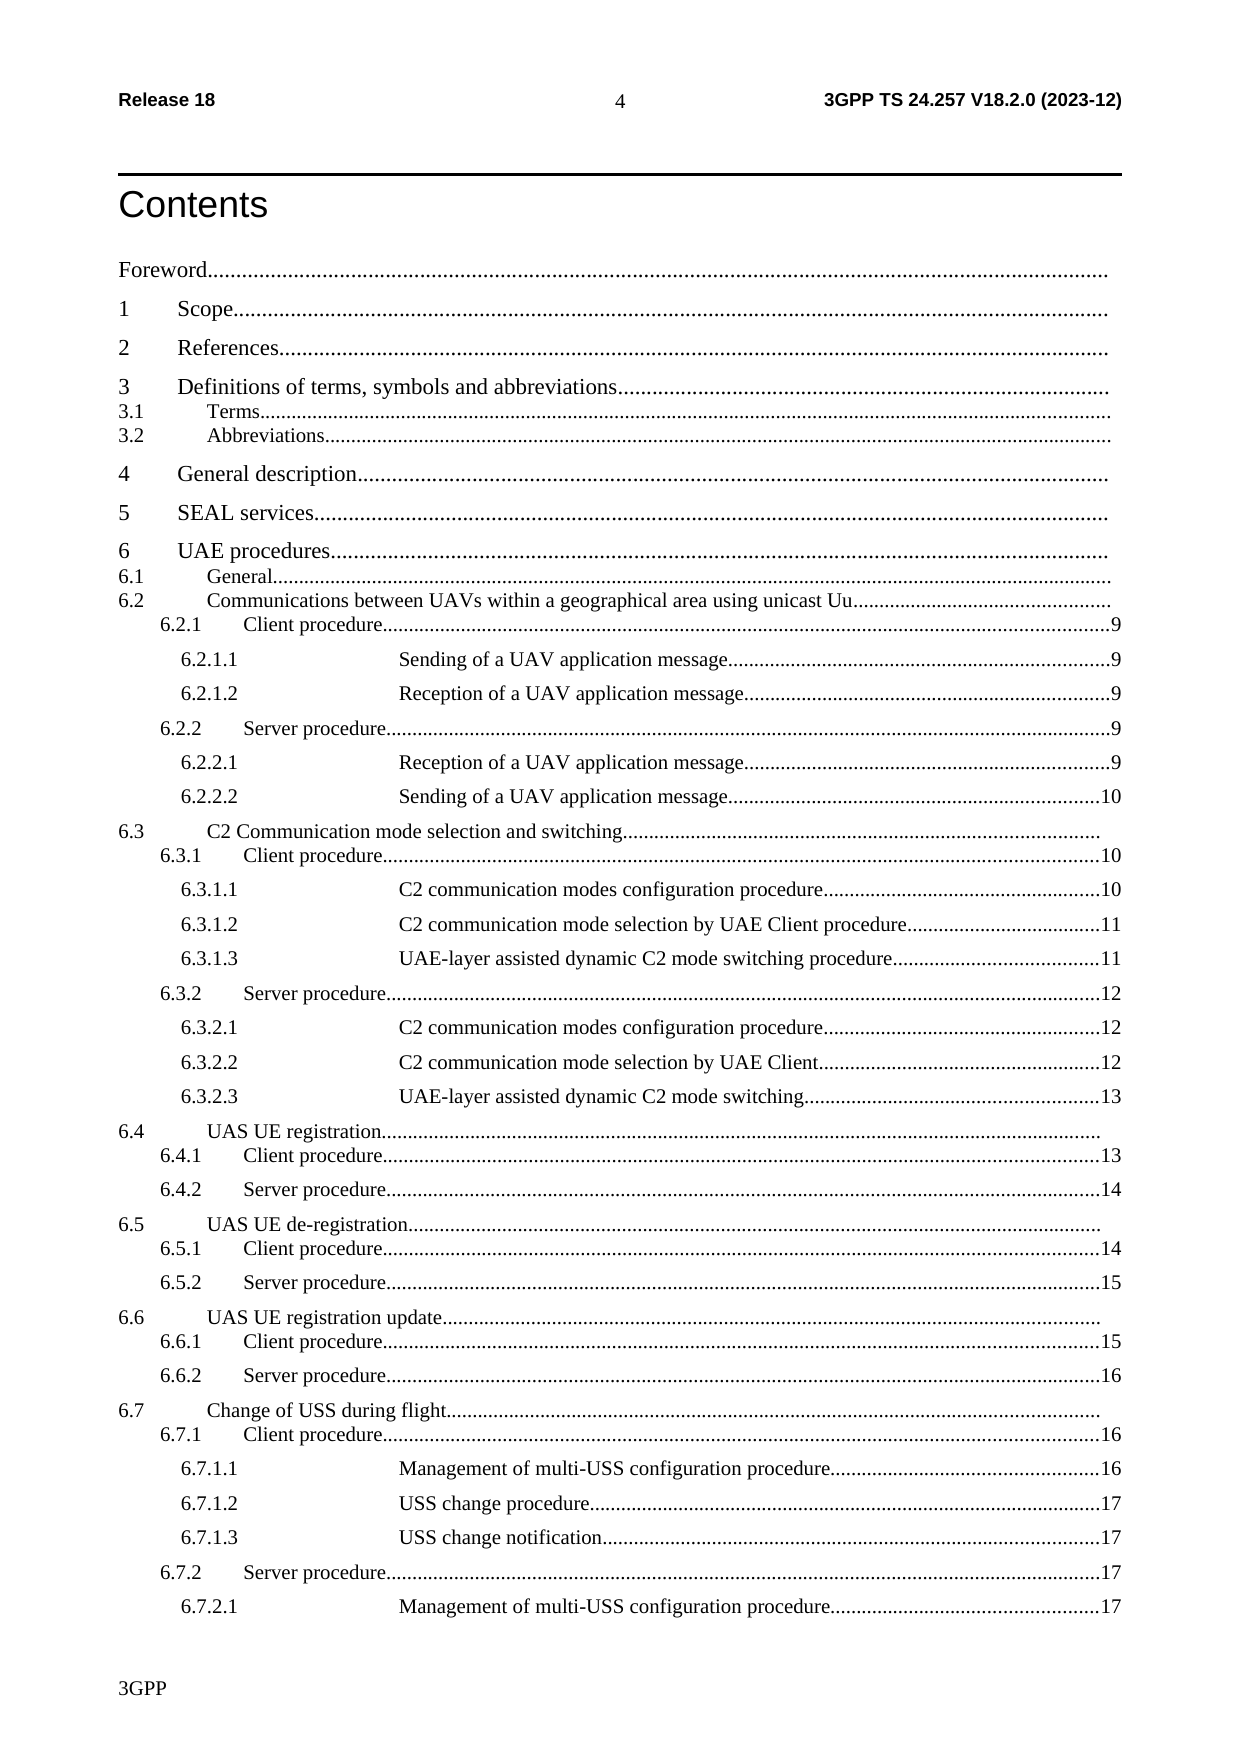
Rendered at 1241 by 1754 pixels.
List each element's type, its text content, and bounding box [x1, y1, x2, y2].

text 6.7.1.1 Management of multi-USS configuration procedure 16 [181, 1456, 1122, 1480]
text 2 References 6 [118, 334, 1078, 360]
text 6.7.1.3 USS change notification 17 [181, 1525, 1122, 1549]
text 6.5.2 Server procedure 15 [160, 1270, 1122, 1294]
text 6.2.1.1 Sending of a UAV application message 9 [181, 646, 1122, 671]
text 6.3.2.1 C2 communication modes configuration procedure 12 [181, 1015, 1122, 1039]
text 6.6.2 Server procedure 16 [160, 1363, 1122, 1387]
text 6.7.1 Client procedure 16 [160, 1422, 1122, 1446]
text 6.6.1 Client procedure 15 [160, 1329, 1122, 1353]
text 1 Scope 6 [118, 295, 1078, 321]
text 4 General description 8 [118, 460, 1078, 486]
text 6.1 General 9 [118, 564, 1078, 588]
text 6.2.2.1 Reception of a UAV application message 9 [181, 750, 1122, 774]
text 6.3.1 Client procedure 10 [160, 843, 1122, 867]
text 6.5.1 Client procedure 14 [160, 1236, 1122, 1260]
text 6.2.2.2 Sending of a UAV application message 10 [181, 784, 1122, 808]
text 6.4.1 Client procedure 13 [160, 1143, 1122, 1167]
text 6.3.1.2 C2 communication mode selection by UAE Client procedure 11 [181, 912, 1122, 936]
text 3.1 Terms 7 [118, 399, 1078, 423]
text 6.5 UAS UE de-registration 14 [118, 1212, 1078, 1236]
text 6.7.1.2 USS change procedure 17 [181, 1491, 1122, 1515]
text 6.6 UAS UE registration update 15 [118, 1305, 1078, 1329]
text 6.7.2.1 Management of multi-USS configuration procedure 17 [181, 1594, 1122, 1618]
text 6 UAE procedures 9 [118, 537, 1078, 564]
text 3.2 Abbreviations 7 [118, 423, 1078, 447]
text 6.3.2 Server procedure 12 [160, 981, 1122, 1005]
text Foreword 5 [118, 256, 1078, 283]
text 6.2.1 Client procedure 9 [160, 612, 1122, 636]
text 6.3.2.2 C2 communication mode selection by UAE Client 12 [181, 1050, 1122, 1074]
text 6.2.2 Server procedure 9 [160, 715, 1122, 739]
text 6.3.2.3 UAE-layer assisted dynamic C2 mode switching 13 [181, 1084, 1122, 1108]
text 6.7 Change of USS during flight 16 [118, 1398, 1078, 1422]
text 6.3 C2 Communication mode selection and switching 10 [118, 819, 1078, 843]
text 6.3.1.3 UAE-layer assisted dynamic C2 mode switching procedure 11 [181, 946, 1122, 970]
text 6.3.1.1 C2 communication modes configuration procedure 10 [181, 877, 1122, 901]
text 6.2.1.2 Reception of a UAV application message 9 [181, 681, 1122, 705]
text 5 SEAL services 8 [118, 499, 1078, 525]
text 6.2 Communications between UAVs within a geographical area using unicast Uu 9 [118, 588, 1078, 612]
text 6.4 UAS UE registration 13 [118, 1119, 1078, 1143]
text 3 Definitions of terms, symbols and abbreviations 7 [118, 373, 1078, 399]
text 6.7.2 Server procedure 17 [160, 1560, 1122, 1584]
text 6.4.2 Server procedure 14 [160, 1177, 1122, 1201]
text Contents [118, 176, 1122, 225]
